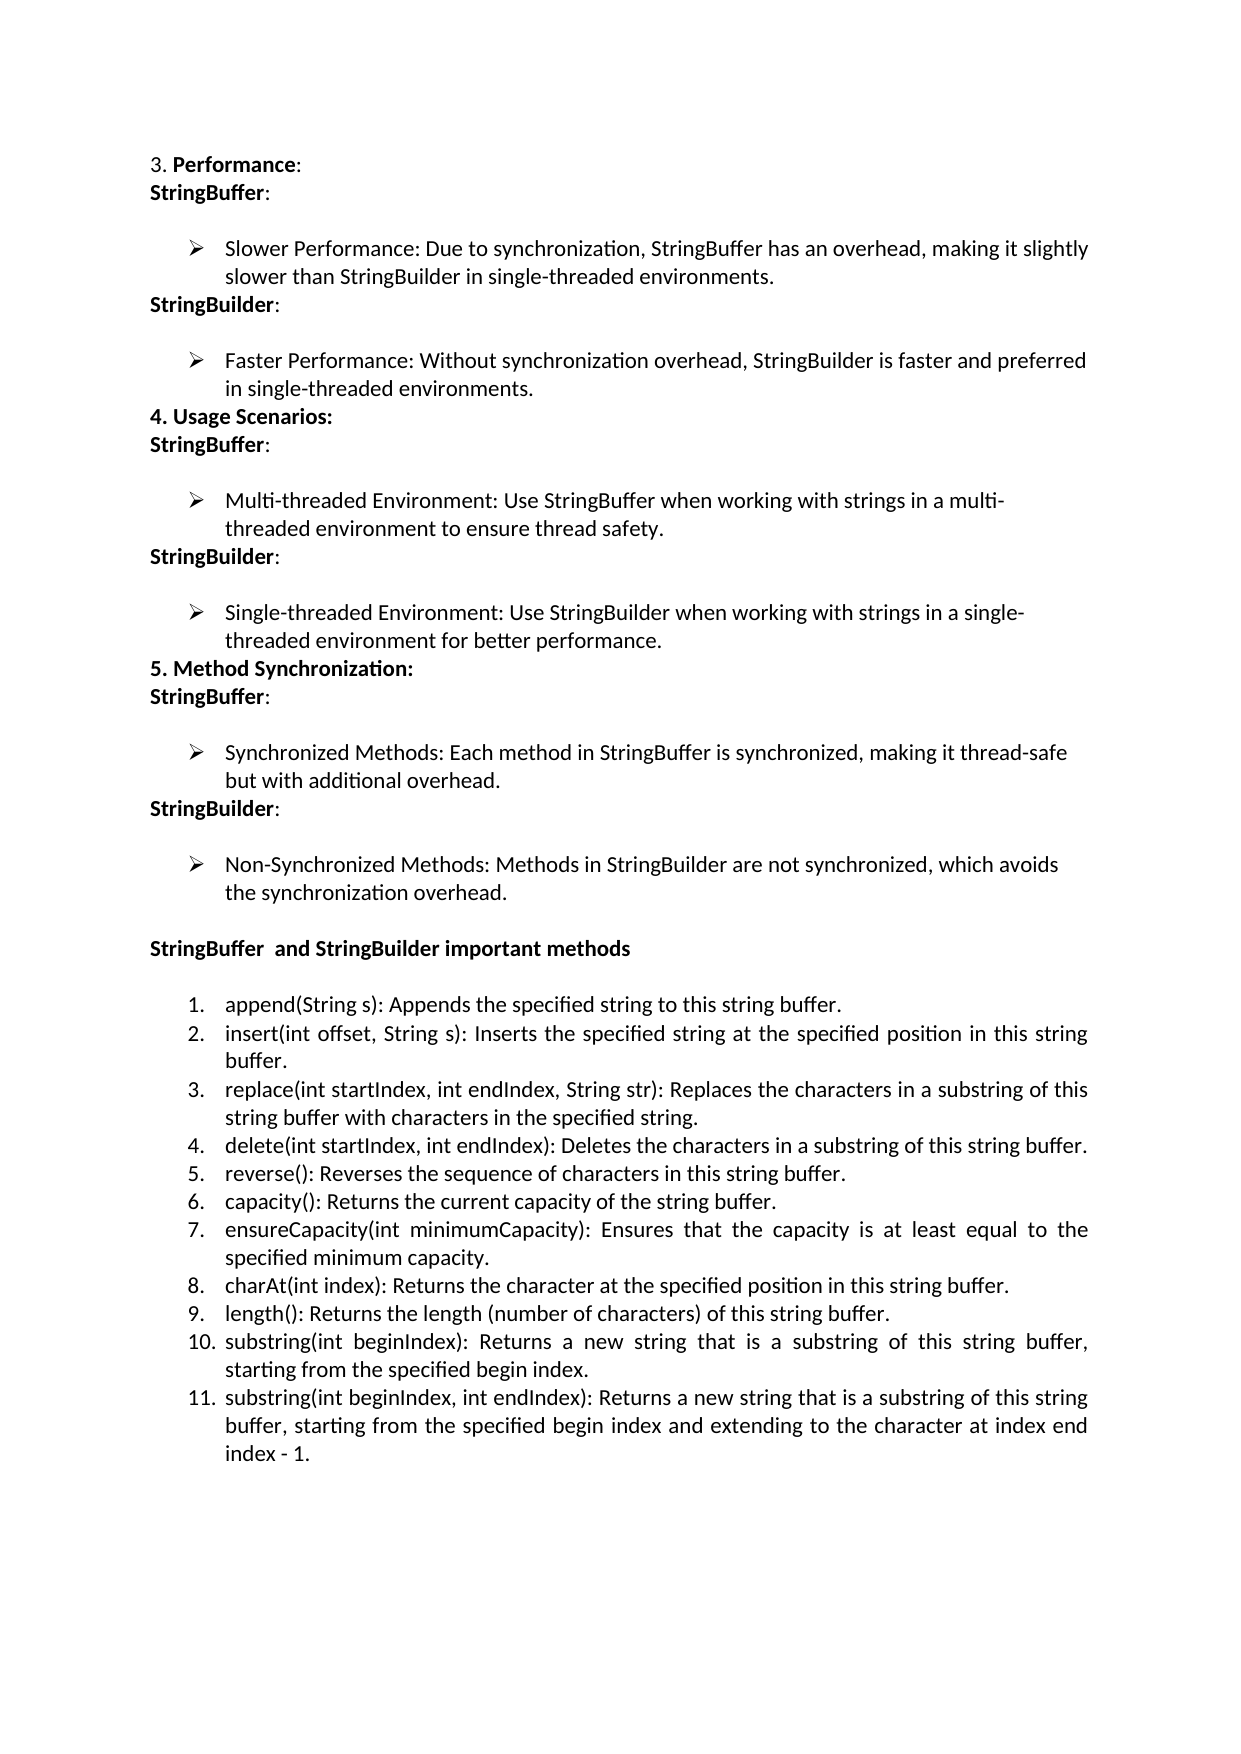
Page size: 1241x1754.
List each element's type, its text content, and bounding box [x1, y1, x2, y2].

text StringBuilder: [150, 290, 1090, 318]
list capacity(): Returns the current capacity of the string buffer. [187, 1187, 1090, 1215]
text StringBuffer: [150, 178, 1090, 206]
list Multi-threaded Environment: Use StringBuffer when working with strings in a multi-threaded environment to ensure thread safety. [187, 486, 1090, 542]
text StringBuffer and StringBuilder important methods [150, 934, 1090, 963]
list delete(int startIndex, int endIndex): Deletes the characters in a substring of this string buffer. [187, 1131, 1090, 1159]
list length(): Returns the length (number of characters) of this string buffer. [187, 1299, 1090, 1327]
list replace(int startIndex, int endIndex, String str): Replaces the characters in a substring of this string buffer with characters in the specified string. [187, 1075, 1090, 1131]
text StringBuffer: [150, 430, 1090, 458]
text 4. Usage Scenarios: [150, 402, 1090, 430]
list substring(int beginIndex, int endIndex): Returns a new string that is a substring of this string buffer, starting from the specified begin index and extending to the character at index end index - 1. [187, 1383, 1090, 1467]
text 3. Performance: [150, 150, 1090, 178]
text StringBuilder: [150, 794, 1090, 822]
list Faster Performance: Without synchronization overhead, StringBuilder is faster and preferred in single-threaded environments. [187, 346, 1090, 402]
list ensureCapacity(int minimumCapacity): Ensures that the capacity is at least equal to the specified minimum capacity. [187, 1215, 1090, 1271]
list Slower Performance: Due to synchronization, StringBuffer has an overhead, making it slightly slower than StringBuilder in single-threaded environments. [187, 234, 1090, 290]
list append(String s): Appends the specified string to this string buffer. [187, 991, 1090, 1019]
text 5. Method Synchronization: [150, 654, 1090, 682]
list reverse(): Reverses the sequence of characters in this string buffer. [187, 1159, 1090, 1187]
list Synchronized Methods: Each method in StringBuffer is synchronized, making it thread-safe but with additional overhead. [187, 738, 1090, 794]
list Non-Synchronized Methods: Methods in StringBuilder are not synchronized, which avoids the synchronization overhead. [187, 851, 1090, 907]
list substring(int beginIndex): Returns a new string that is a substring of this string buffer, starting from the specified begin index. [187, 1327, 1090, 1383]
list insert(int offset, String s): Inserts the specified string at the specified position in this string buffer. [187, 1019, 1090, 1075]
list charAt(int index): Returns the character at the specified position in this string buffer. [187, 1271, 1090, 1299]
text StringBuffer: [150, 682, 1090, 710]
text StringBuilder: [150, 542, 1090, 570]
list Single-threaded Environment: Use StringBuilder when working with strings in a single-threaded environment for better performance. [187, 598, 1090, 654]
